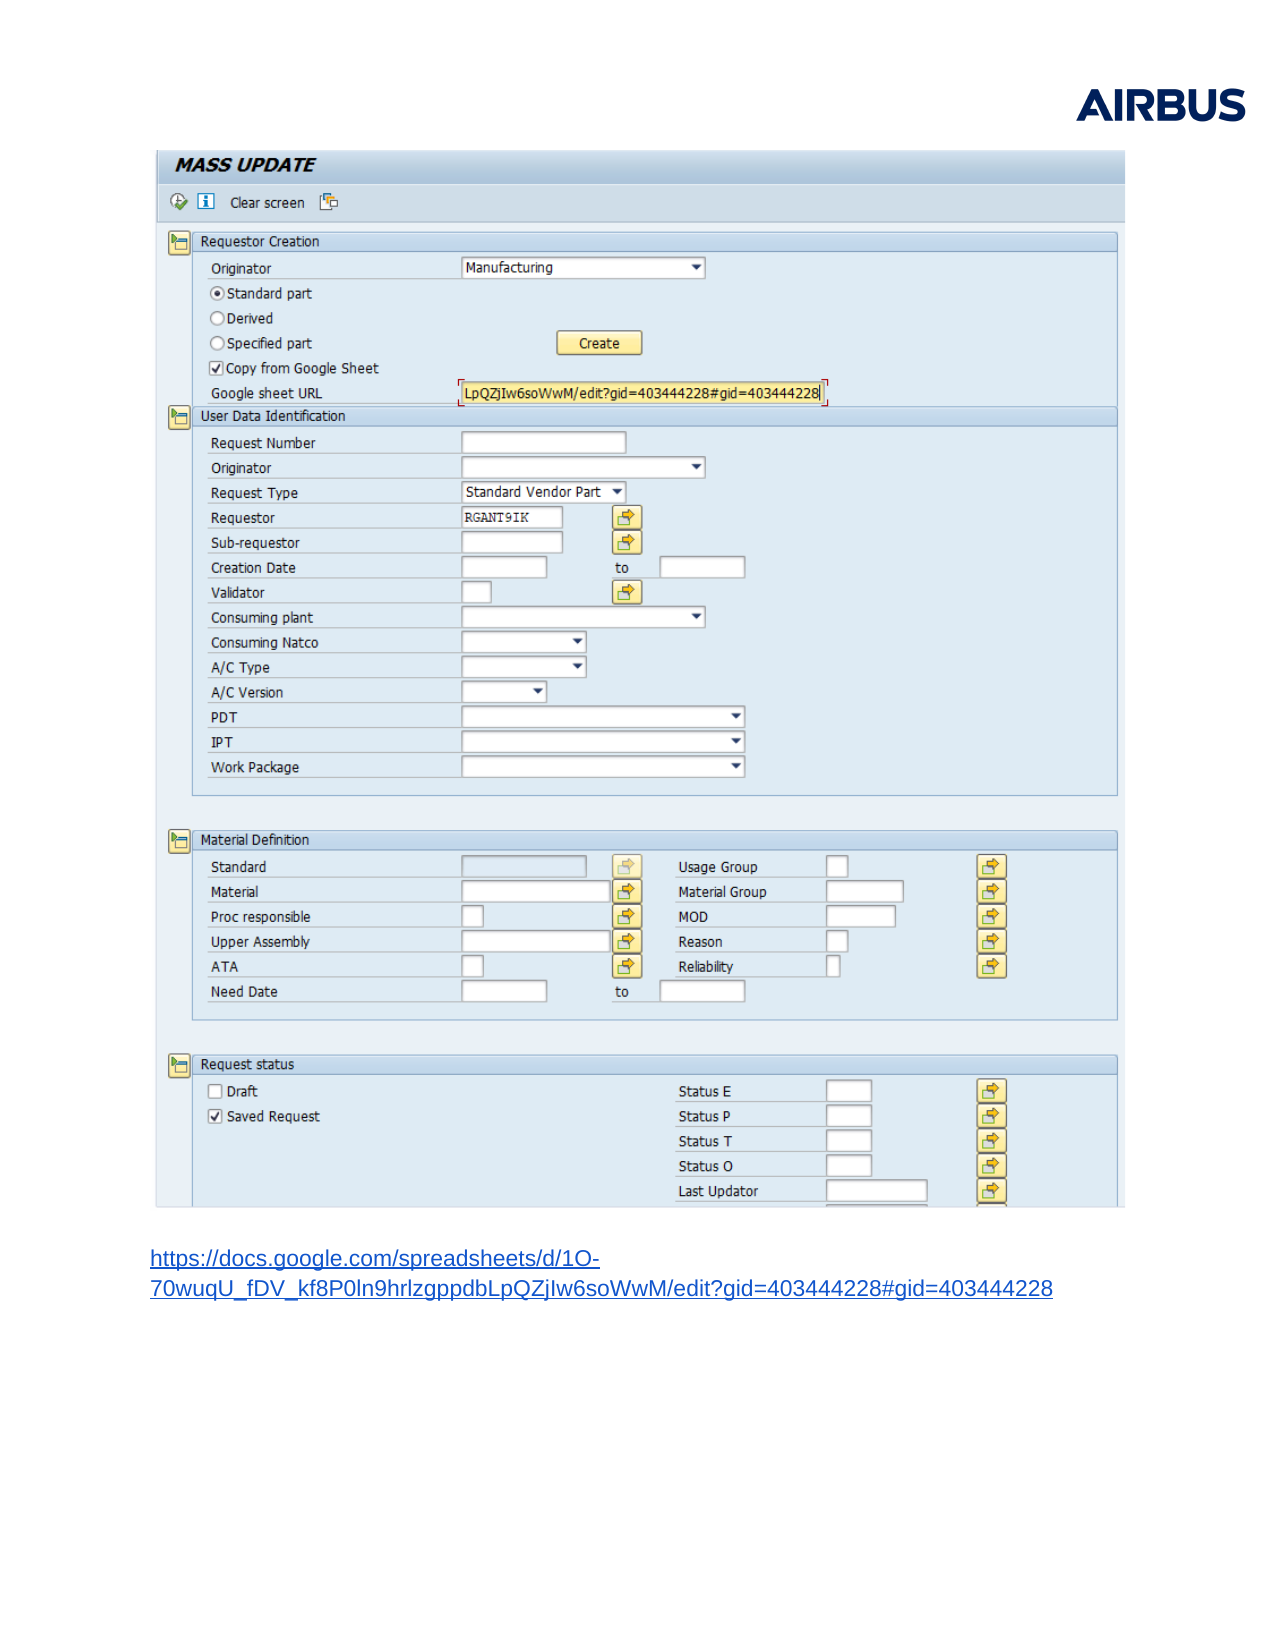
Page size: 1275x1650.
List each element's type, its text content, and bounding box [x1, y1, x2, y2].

picture [150, 150, 1125, 1211]
picture [1072, 86, 1252, 124]
text https://docs.google.com/spreadsheets/d/1O-70wuqU_fDV_kf8P0ln9hrlzgppdbLpQZjIw6soWwM/edit?gid=403444228#gid=403444228 [150, 1244, 1125, 1301]
